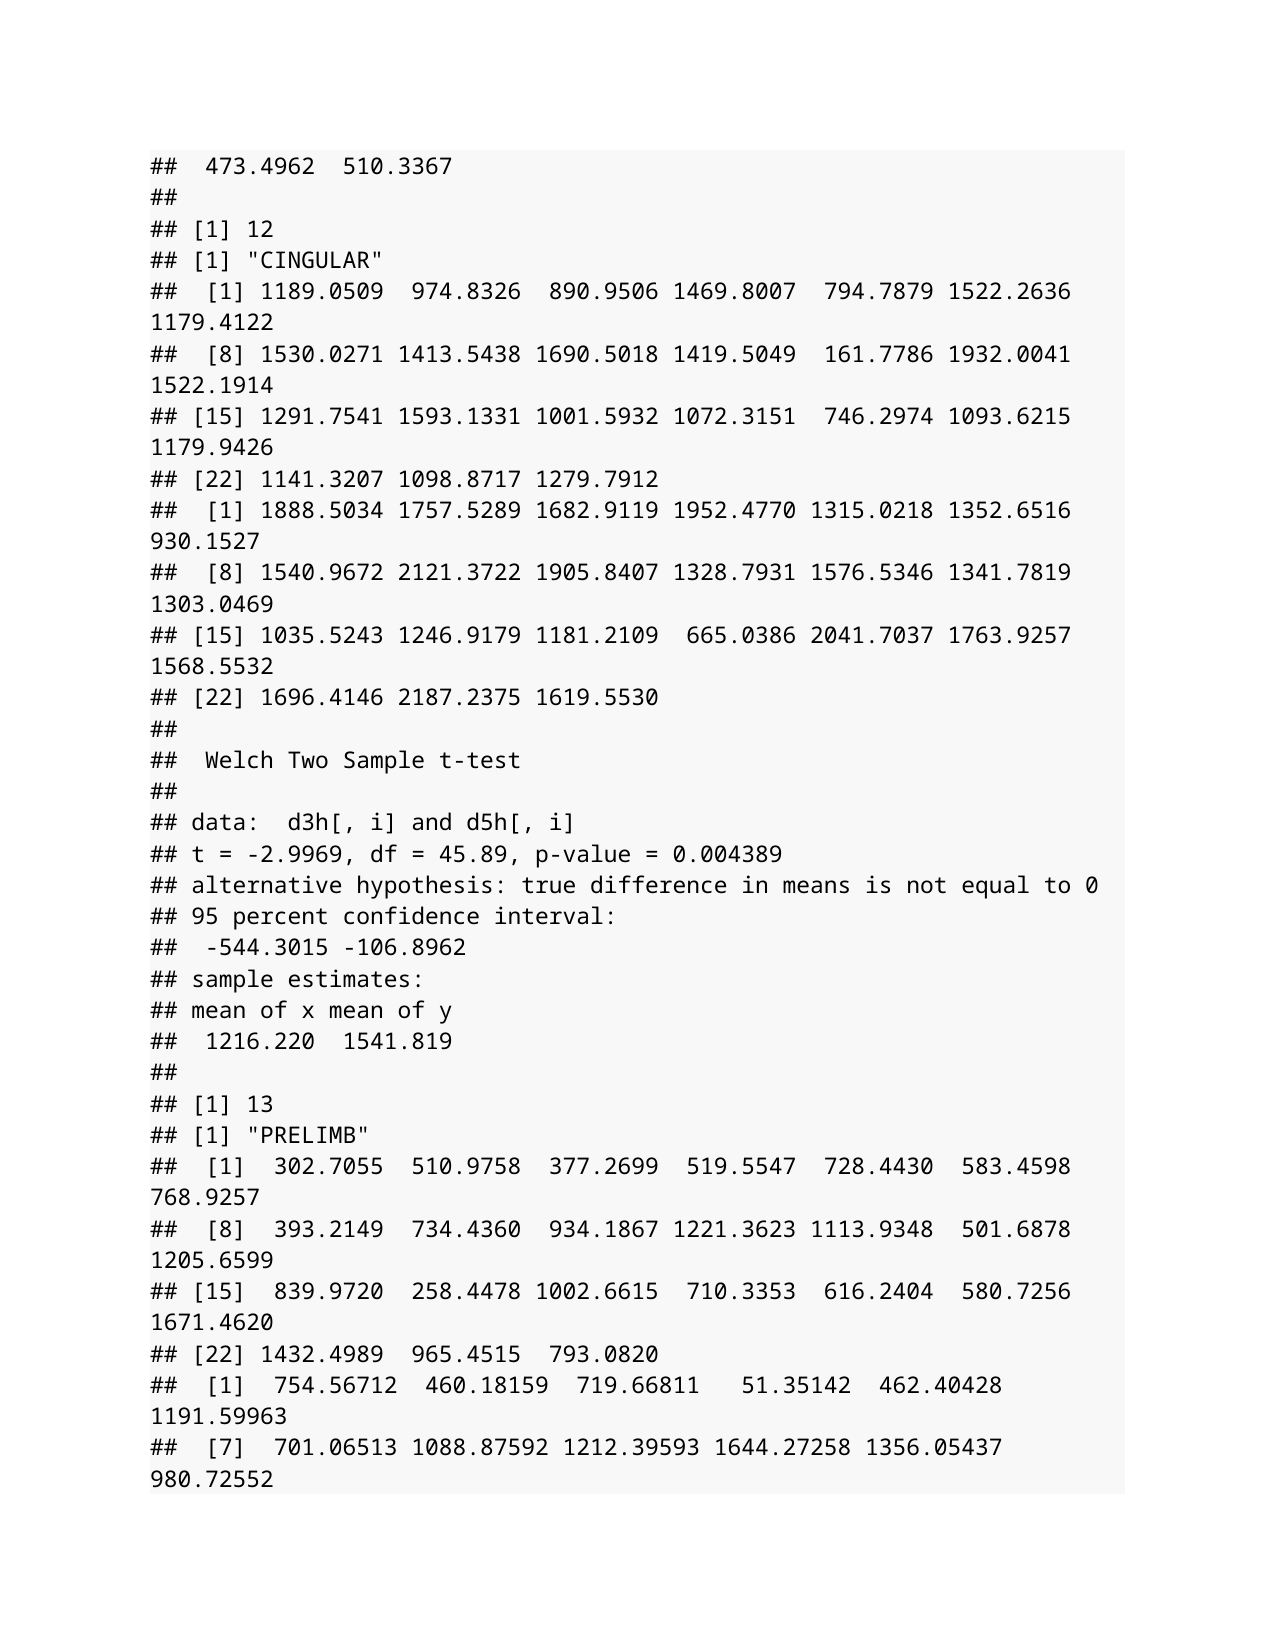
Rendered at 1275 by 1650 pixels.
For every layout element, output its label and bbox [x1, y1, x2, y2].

text [150, 150, 1125, 1494]
